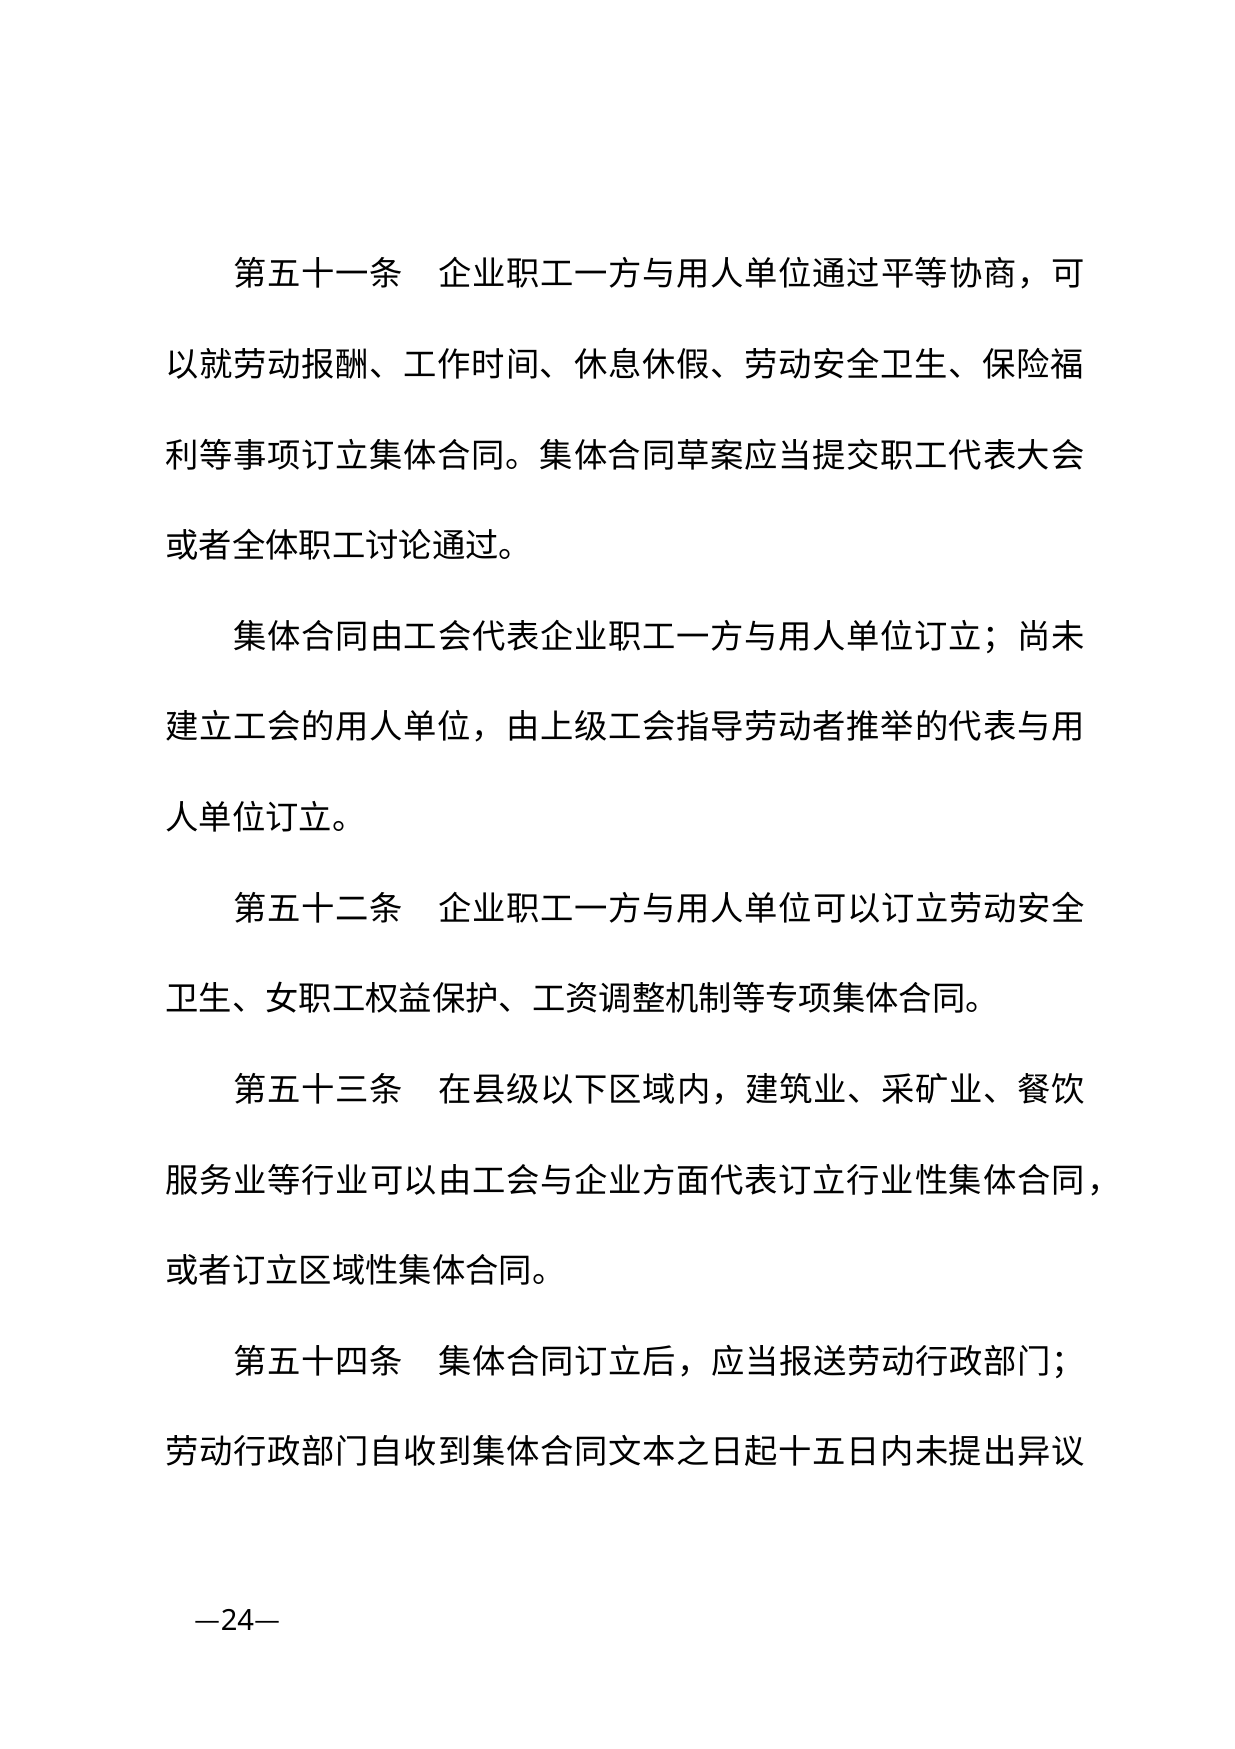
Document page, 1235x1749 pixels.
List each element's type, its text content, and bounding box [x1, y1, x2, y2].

text 第五十一条 企业职工一方与用人单位通过平等协商，可以就劳动报酬、工作时间、休息休假、劳动安全卫生、保险福利等事项订立集体合同。集体合同草案应当提交职工代表大会或者全体职工讨论通过。 [165, 226, 1087, 588]
text 集体合同由工会代表企业职工一方与用人单位订立；尚未建立工会的用人单位，由上级工会指导劳动者推举的代表与用人单位订立。 [165, 588, 1087, 860]
text 第五十三条 在县级以下区域内，建筑业、采矿业、餐饮服务业等行业可以由工会与企业方面代表订立行业性集体合同，或者订立区域性集体合同。 [165, 1042, 1087, 1313]
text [165, 1313, 1087, 1495]
text 第五十二条 企业职工一方与用人单位可以订立劳动安全卫生、女职工权益保护、工资调整机制等专项集体合同。 [165, 860, 1087, 1042]
